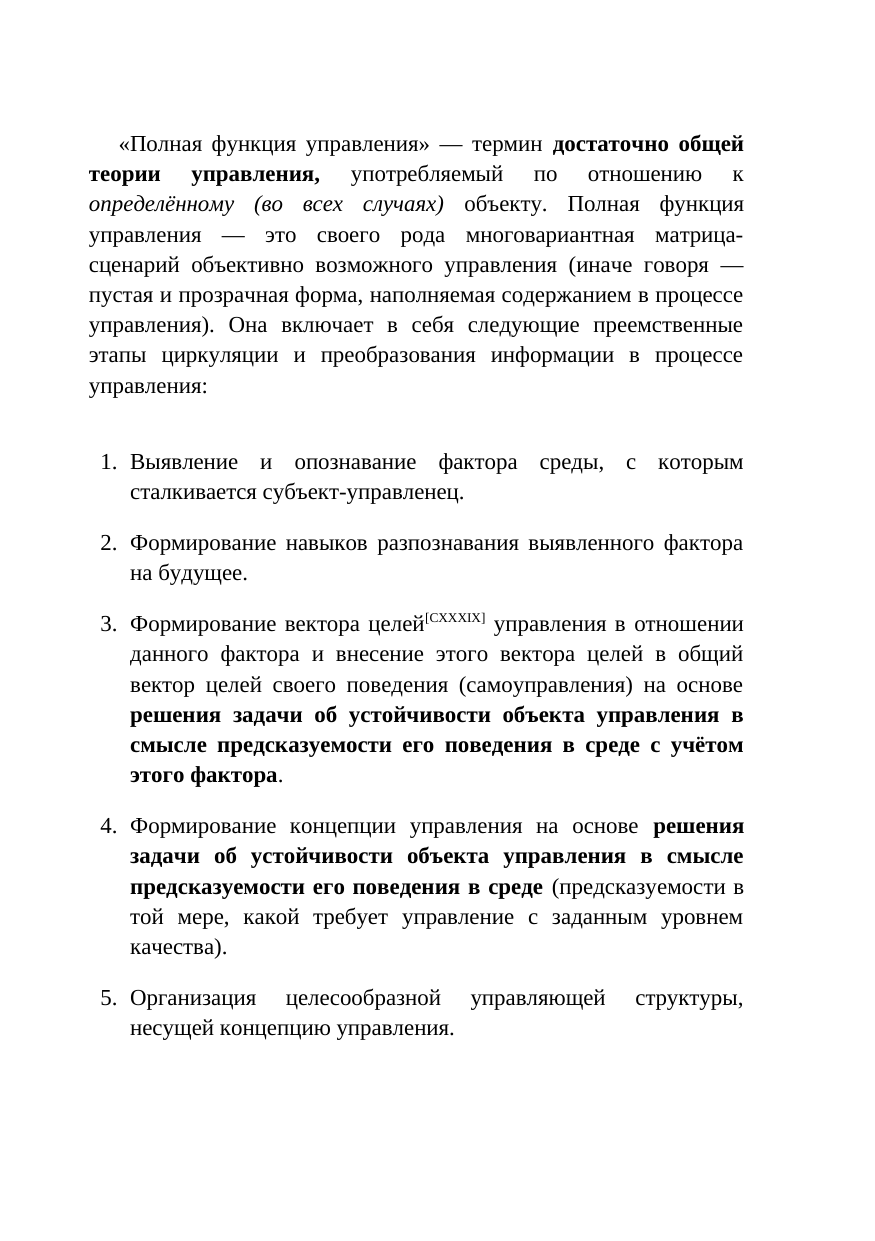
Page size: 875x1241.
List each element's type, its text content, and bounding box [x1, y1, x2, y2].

list Выявление и опознавание фактора среды, с которым сталкивается субъект-управленец. [94, 448, 744, 504]
list Формирование вектора целей[CXXXIX] управления в отношении данного фактора и внесение этого вектора целей в общий вектор целей своего поведения (самоуправления) на основе решения задачи об устойчивости объекта управления в смысле предсказуемости его поведения в среде с учётом этого фактора. [94, 610, 744, 788]
list Формирование навыков разпознавания выявленного фактора на будущее. [94, 529, 744, 586]
text «Полная функция управления» — термин достаточно общей теории управления, употребляемый по отношению к определённому (во всех случаях) объекту. Полная функция управления — это своего рода многовариантная матрица-сценарий объективно возможного управления (иначе говоря — пустая и прозрачная форма, наполняемая содержанием в процессе управления). Она включает в себя следующие преемственные этапы циркуляции и преобразования информации в процессе управления: [89, 130, 744, 398]
list Организация целесообразной управляющей структуры, несущей концепцию управления. [94, 984, 744, 1041]
list Формирование концепции управления на основе решения задачи об устойчивости объекта управления в смысле предсказуемости его поведения в среде (предсказуемости в той мере, какой требует управление с заданным уровнем качества). [94, 812, 744, 959]
